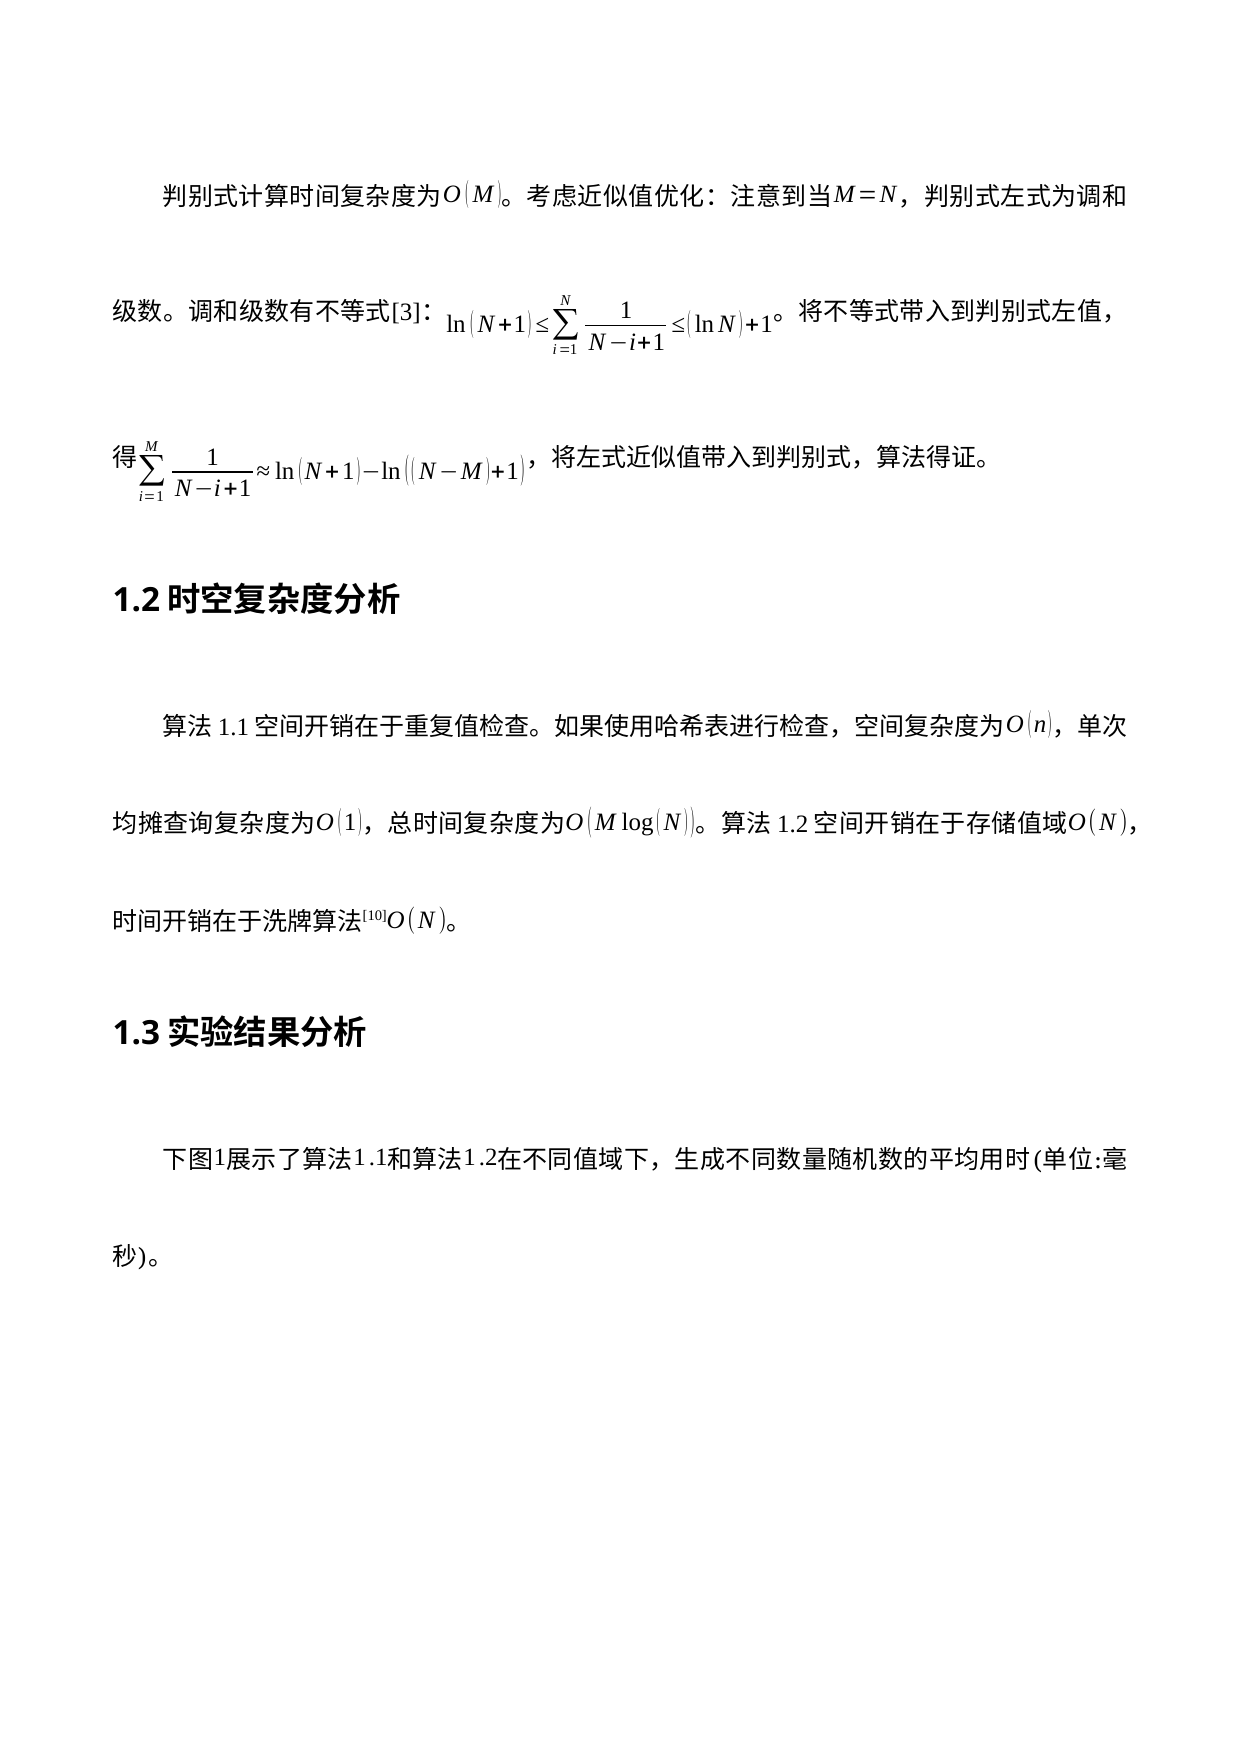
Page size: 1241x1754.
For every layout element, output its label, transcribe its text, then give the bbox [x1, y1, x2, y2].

text 下图展示了算法和算法在不同值域下，生成不同数量随机数的平均用时(单位:毫秒)。 [112, 1125, 1128, 1287]
text 判别式计算时间复杂度为。考虑近似值优化：注意到当，判别式左式为调和级数。调和级数有不等式[3]：。将不等式带入到判别式左值，得，将左式近似值带入到判别式，算法得证。 [112, 162, 1128, 519]
text 算法1.1空间开销在于重复值检查。如果使用哈希表进行检查，空间复杂度为，单次均摊查询复杂度为，总时间复杂度为。算法1.2空间开销在于存储值域，时间开销在于洗牌算法[10]。 [112, 692, 1128, 952]
subtitle 1.3实验结果分析 [112, 997, 1128, 1062]
subtitle 1.2时空复杂度分析 [112, 565, 1128, 630]
